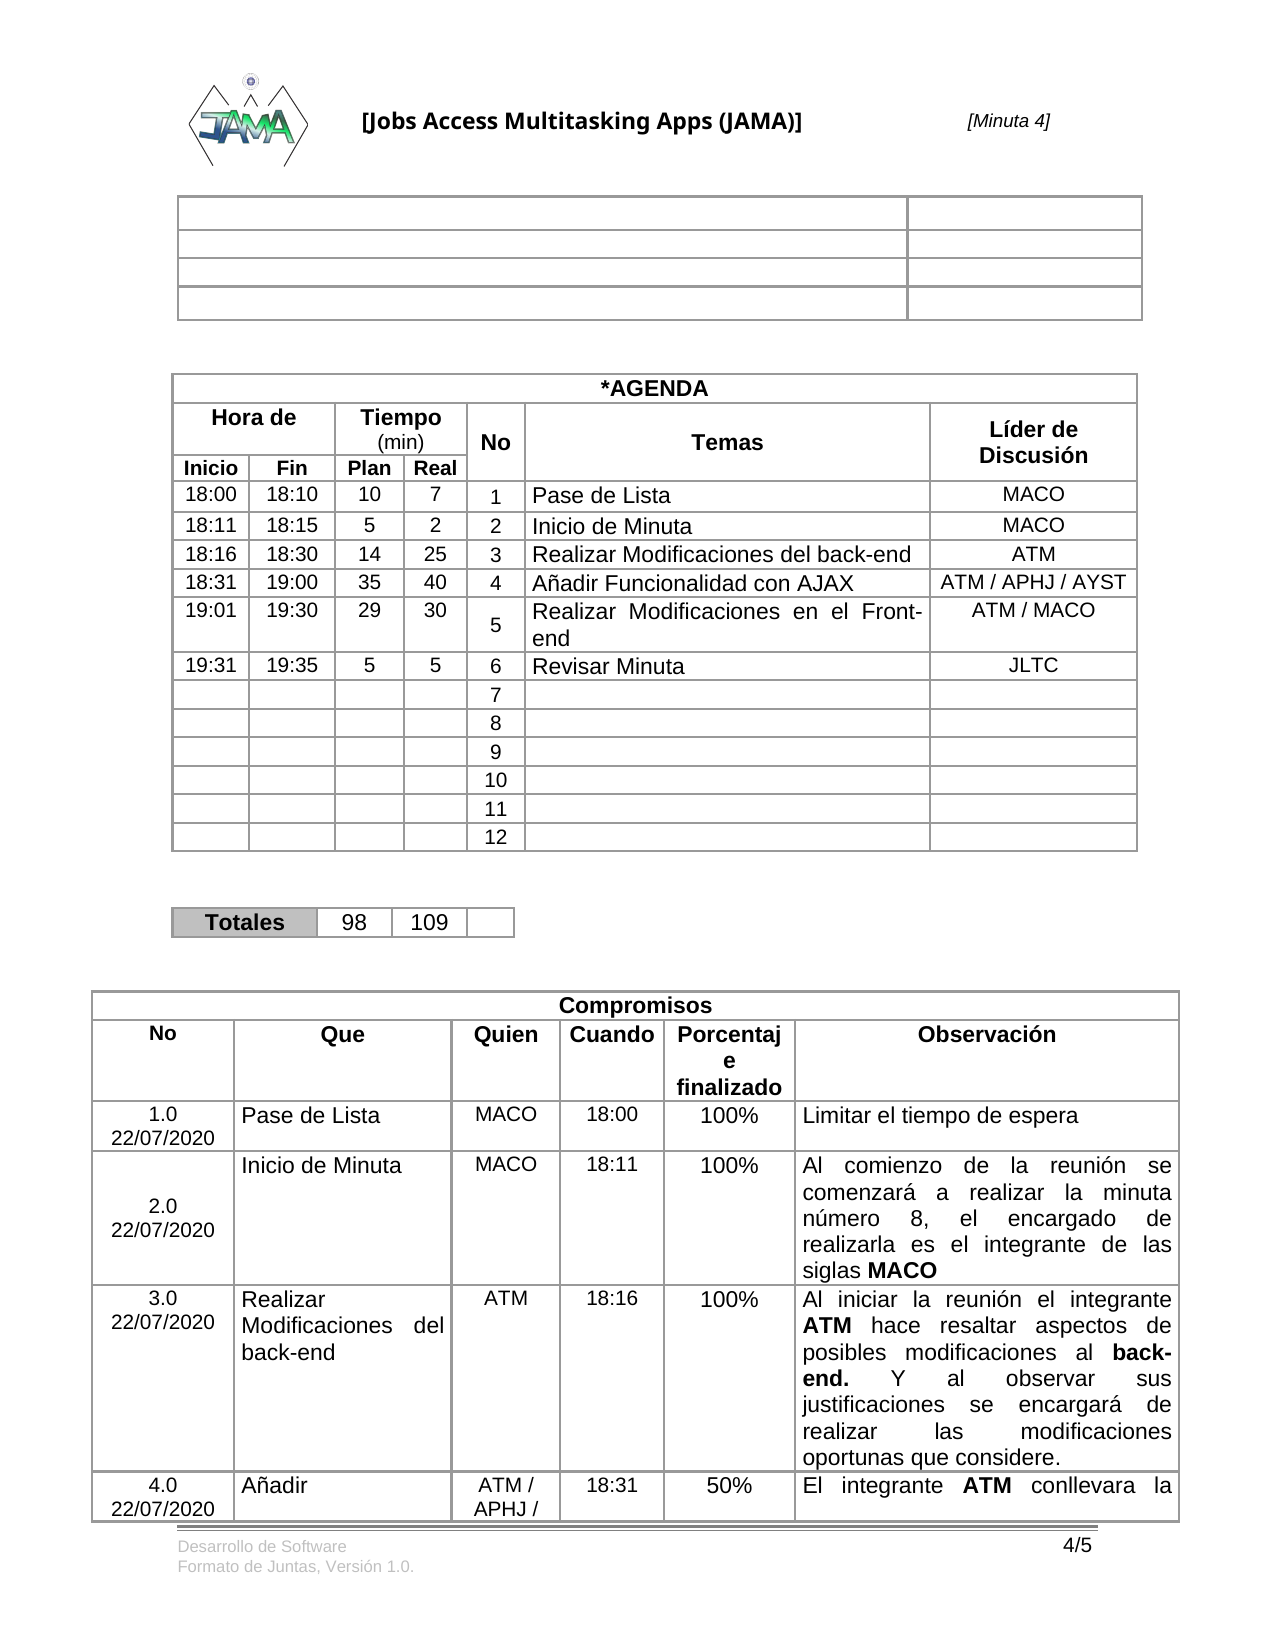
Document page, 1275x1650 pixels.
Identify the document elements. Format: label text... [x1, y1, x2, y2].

table_header 98 [318, 909, 391, 936]
table_cell 18:15 [250, 513, 334, 539]
table_cell [174, 738, 248, 765]
table_cell Temas [526, 404, 929, 480]
table_cell 18:00 [174, 482, 248, 511]
table_cell [526, 710, 929, 736]
table_cell [336, 795, 403, 822]
table_cell 4 [468, 570, 524, 596]
table_cell Plan [336, 456, 403, 480]
table_cell 40 [405, 570, 466, 596]
table_cell Observación [796, 1021, 1178, 1100]
table_cell Pase de Lista [526, 482, 929, 511]
table_cell 50% [665, 1473, 794, 1520]
table_cell 4.0 22/07/2020 [93, 1473, 233, 1520]
table_cell [931, 738, 1136, 765]
table_cell [174, 710, 248, 736]
table_cell [336, 681, 403, 708]
table_cell 100% [665, 1286, 794, 1470]
table_cell [179, 198, 906, 228]
table_header 109 [393, 909, 466, 936]
table_cell Líder de Discusión [931, 404, 1136, 480]
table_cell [235, 1473, 450, 1520]
table_cell 2 [405, 513, 466, 539]
table_cell [909, 288, 1141, 318]
table_cell 7 [405, 482, 466, 511]
table_cell Revisar Minuta [526, 653, 929, 679]
table_cell 11 [468, 795, 524, 822]
table_cell 12 [468, 824, 524, 850]
table_cell [909, 259, 1141, 285]
table_cell [931, 824, 1136, 850]
table_cell Añadir Funcionalidad con AJAX [526, 570, 929, 596]
table_cell Fin [250, 456, 334, 480]
table_cell 18:11 [174, 513, 248, 539]
table_cell [250, 710, 334, 736]
table_cell Limitar el tiempo de espera [796, 1102, 1178, 1150]
table_cell 19:00 [250, 570, 334, 596]
table_cell [526, 824, 929, 850]
table_cell 100% [665, 1102, 794, 1150]
table_cell 9 [468, 738, 524, 765]
table_cell Real [405, 456, 466, 480]
table_cell 5 [405, 653, 466, 679]
table_cell [174, 681, 248, 708]
table_cell [526, 767, 929, 793]
table_header [468, 909, 513, 936]
table_cell 35 [336, 570, 403, 596]
table_cell 18:16 [561, 1286, 663, 1470]
table_cell Pase de Lista [235, 1102, 450, 1150]
table_cell 10 [336, 482, 403, 511]
table_cell 18:31 [174, 570, 248, 596]
table_cell Al comienzo de la reunión se comenzará a realizar la minuta número 8, el encargado de realizarla es el integrante de las siglas MACO [796, 1152, 1178, 1284]
table_cell Al iniciar la reunión el integrante ATM hace resaltar aspectos de posibles modificaciones al back-end. Y al observar sus justificaciones se encargará de realizar las modificaciones oportunas que considere. [796, 1286, 1178, 1470]
table_cell Inicio [174, 456, 248, 480]
table_cell [526, 681, 929, 708]
table_cell 29 [336, 598, 403, 651]
table_cell [336, 824, 403, 850]
table_cell [931, 710, 1136, 736]
table_cell 6 [468, 653, 524, 679]
table_cell Inicio de Minuta [526, 513, 929, 539]
table_cell [179, 259, 906, 285]
table_cell 5 [336, 653, 403, 679]
table_cell [174, 767, 248, 793]
table_cell 18:16 [174, 541, 248, 568]
table_cell [931, 767, 1136, 793]
table_cell Quien [453, 1021, 559, 1100]
table_cell 25 [405, 541, 466, 568]
table_cell ATM [931, 541, 1136, 568]
table_cell [250, 824, 334, 850]
table_cell [931, 681, 1136, 708]
table_cell [931, 795, 1136, 822]
table_header *AGENDA [174, 375, 1136, 402]
table_cell [336, 710, 403, 736]
table_cell [250, 738, 334, 765]
table_cell 30 [405, 598, 466, 651]
table_cell 19:30 [250, 598, 334, 651]
table_cell No [93, 1021, 233, 1100]
table_cell 3 [468, 541, 524, 568]
table_cell MACO [931, 513, 1136, 539]
table_cell Realizar Modificaciones del back-end [526, 541, 929, 568]
table_cell 3.0 22/07/2020 [93, 1286, 233, 1470]
table_cell 8 [468, 710, 524, 736]
table_cell 19:35 [250, 653, 334, 679]
table_cell MACO [453, 1152, 559, 1284]
table_cell [526, 795, 929, 822]
table_cell [405, 681, 466, 708]
table_cell [405, 738, 466, 765]
table_cell Que [235, 1021, 450, 1100]
table_cell [405, 710, 466, 736]
table_cell [336, 767, 403, 793]
table_cell 18:31 [561, 1473, 663, 1520]
table_cell [250, 767, 334, 793]
table_cell 10 [468, 767, 524, 793]
table_cell No [468, 404, 524, 480]
table_cell [250, 795, 334, 822]
table_cell [405, 795, 466, 822]
table_cell Hora de [174, 404, 334, 454]
table_cell [909, 231, 1141, 257]
table_header Totales [174, 909, 316, 936]
table_cell 19:31 [174, 653, 248, 679]
table_cell Realizar Modificaciones del back-end [235, 1286, 450, 1470]
table_cell 18:30 [250, 541, 334, 568]
table_cell [405, 767, 466, 793]
table_cell 19:01 [174, 598, 248, 651]
table_cell [405, 824, 466, 850]
table_cell 1 [468, 482, 524, 511]
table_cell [796, 1473, 1178, 1520]
table_cell 2 [468, 513, 524, 539]
table_cell 18:11 [561, 1152, 663, 1284]
table_cell 100% [665, 1152, 794, 1284]
table_cell [250, 681, 334, 708]
table_cell ATM / APHJ / AYST [453, 1473, 559, 1520]
table_cell Cuando [561, 1021, 663, 1100]
table_cell [179, 288, 906, 318]
table_cell ATM / MACO [931, 598, 1136, 651]
table_cell MACO [931, 482, 1136, 511]
table_cell 5 [468, 598, 524, 651]
table_cell [179, 231, 906, 257]
table_cell JLTC [931, 653, 1136, 679]
table_cell [174, 795, 248, 822]
table_cell Tiempo (min) [336, 404, 466, 454]
table_cell Porcentaje finalizado [665, 1021, 794, 1100]
table_cell 14 [336, 541, 403, 568]
table_cell ATM [453, 1286, 559, 1470]
table_cell Realizar Modificaciones en el Front-end [526, 598, 929, 651]
table_cell 18:10 [250, 482, 334, 511]
table_cell [174, 824, 248, 850]
table_cell [336, 738, 403, 765]
table_cell 2.0 22/07/2020 [93, 1152, 233, 1284]
table_header Compromisos [93, 993, 1178, 1019]
table_cell MACO [453, 1102, 559, 1150]
table_cell 5 [336, 513, 403, 539]
table_cell 18:00 [561, 1102, 663, 1150]
table_cell [909, 198, 1141, 228]
table_cell ATM / APHJ / AYST [931, 570, 1136, 596]
table_cell 7 [468, 681, 524, 708]
table_cell Inicio de Minuta [235, 1152, 450, 1284]
table_cell [526, 738, 929, 765]
table_cell 1.0 22/07/2020 [93, 1102, 233, 1150]
